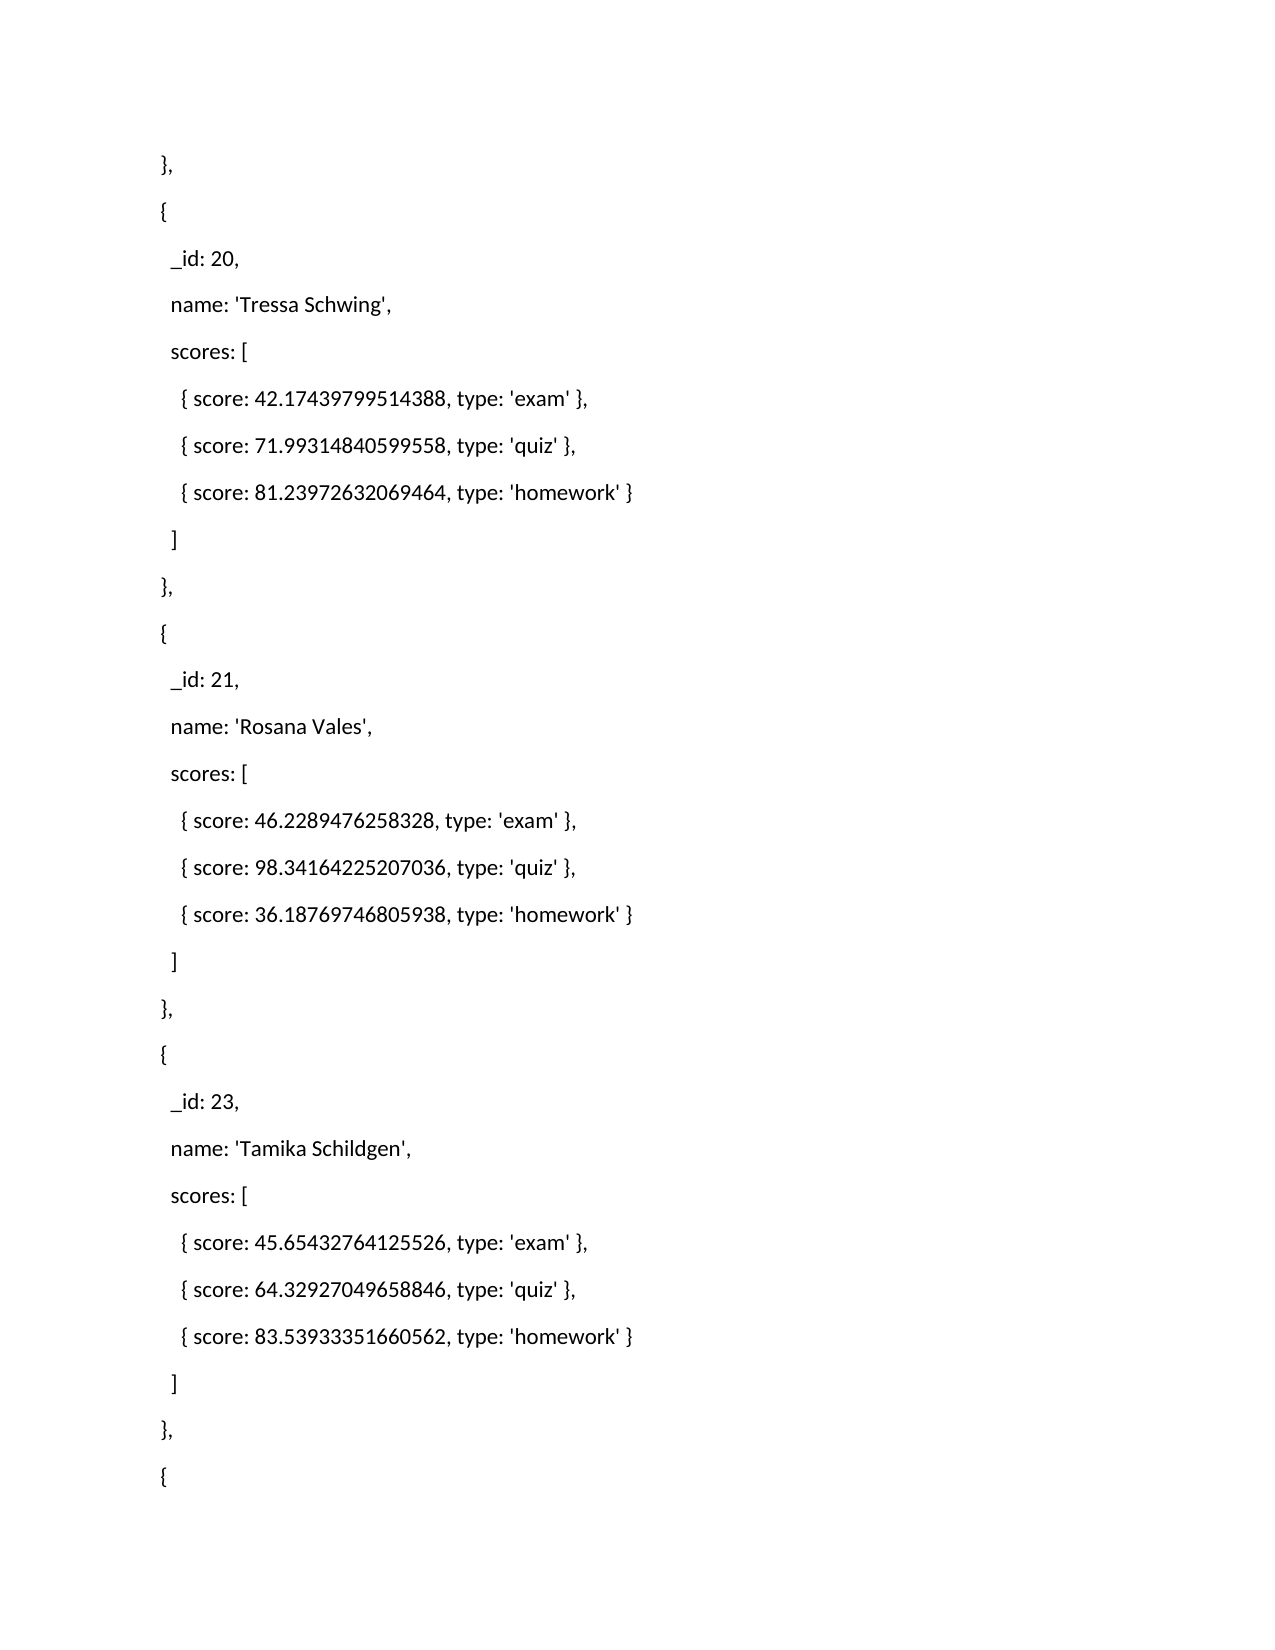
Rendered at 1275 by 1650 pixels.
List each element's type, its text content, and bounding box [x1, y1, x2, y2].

text { score: 45.65432764125526, type: 'exam' }, [150, 1228, 1125, 1256]
text { score: 71.99314840599558, type: 'quiz' }, [150, 431, 1125, 459]
text scores: [ [150, 1181, 1125, 1209]
text { [150, 1041, 1125, 1069]
text }, [150, 1416, 1125, 1444]
text { [150, 619, 1125, 647]
text { score: 36.18769746805938, type: 'homework' } [150, 900, 1125, 928]
text name: 'Tressa Schwing', [150, 291, 1125, 319]
text { score: 64.32927049658846, type: 'quiz' }, [150, 1275, 1125, 1303]
text { [150, 197, 1125, 225]
text _id: 23, [150, 1087, 1125, 1116]
text { score: 42.17439799514388, type: 'exam' }, [150, 384, 1125, 412]
text { score: 98.34164225207036, type: 'quiz' }, [150, 853, 1125, 881]
text scores: [ [150, 337, 1125, 366]
text { score: 83.53933351660562, type: 'homework' } [150, 1322, 1125, 1350]
text }, [150, 150, 1125, 178]
text }, [150, 994, 1125, 1022]
text { [150, 1462, 1125, 1491]
text _id: 21, [150, 666, 1125, 694]
text ] [150, 1369, 1125, 1397]
text ] [150, 525, 1125, 553]
text { score: 81.23972632069464, type: 'homework' } [150, 478, 1125, 506]
text _id: 20, [150, 244, 1125, 272]
text name: 'Tamika Schildgen', [150, 1134, 1125, 1162]
text scores: [ [150, 759, 1125, 787]
text }, [150, 572, 1125, 600]
text { score: 46.2289476258328, type: 'exam' }, [150, 806, 1125, 834]
text name: 'Rosana Vales', [150, 712, 1125, 741]
text ] [150, 947, 1125, 975]
